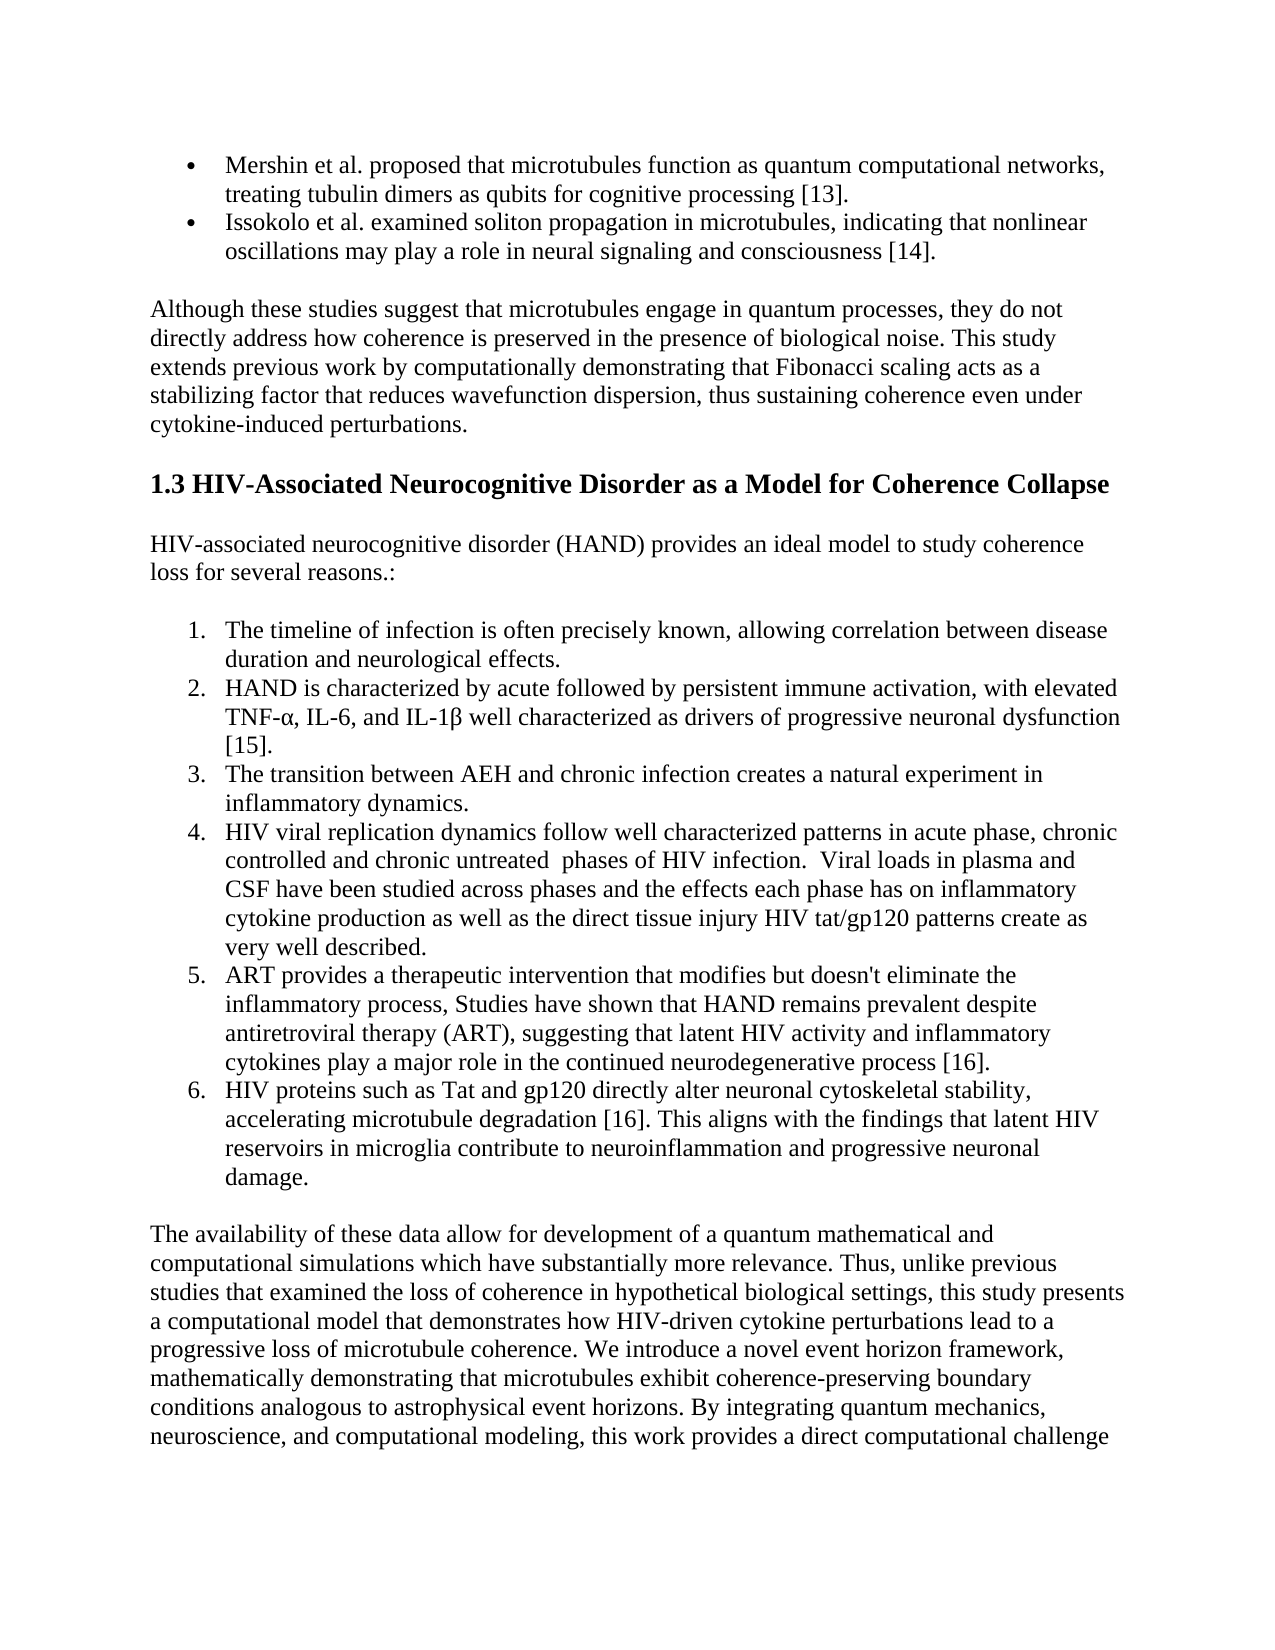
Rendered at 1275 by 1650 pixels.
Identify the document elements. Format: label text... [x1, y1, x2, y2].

text 1.3 HIV-Associated Neurocognitive Disorder as a Model for Coherence Collapse [150, 467, 1125, 499]
list The timeline of infection is often precisely known, allowing correlation between disease duration and neurological effects. [187, 615, 1125, 673]
list Mershin et al. proposed that microtubules function as quantum computational networks, treating tubulin dimers as qubits for cognitive processing [13]. [187, 150, 1125, 207]
text Although these studies suggest that microtubules engage in quantum processes, they do not directly address how coherence is preserved in the presence of biological noise. This study extends previous work by computationally demonstrating that Fibonacci scaling acts as a stabilizing factor that reduces wavefunction dispersion, thus sustaining coherence even under cytokine-induced perturbations. [150, 294, 1125, 438]
list The transition between AEH and chronic infection creates a natural experiment in inflammatory dynamics. [187, 817, 1125, 875]
list ART provides a therapeutic intervention that modifies but doesn't eliminate the inflammatory process, Studies have shown that HAND remains prevalent despite antiretroviral therapy (ART), suggesting that latent HIV activity and inflammatory cytokines play a major role in the continued neurodegenerative process [16]. [187, 1077, 1125, 1192]
text HIV-associated neurocognitive disorder (HAND) provides an ideal model to study coherence loss for several reasons.: [150, 529, 1125, 586]
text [150, 1365, 1125, 1480]
list Issokolo et al. examined soliton propagation in microtubules, indicating that nonlinear oscillations may play a role in neural signaling and consciousness [14]. [187, 207, 1125, 265]
list HIV proteins such as Tat and gp120 directly alter neuronal cytoskeletal stability, accelerating microtubule degradation [16]. This aligns with the findings that latent HIV reservoirs in microglia contribute to neuroinflammation and progressive neuronal damage. [187, 1221, 1125, 1336]
list HIV viral replication dynamics follow well characterized patterns in acute phase, chronic controlled and chronic untreated phases of HIV infection. Viral loads in plasma and CSF have been studied across phases and the effects each phase has on inflammatory cytokine production as well as the direct tissue injury HIV tat/gp120 patterns create as very well described. [187, 904, 1125, 1048]
list HAND is characterized by acute followed by persistent immune activation, with elevated TNF-α, IL-6, and IL-1β well characterized as drivers of progressive neuronal dysfunction [15]. [187, 702, 1125, 788]
